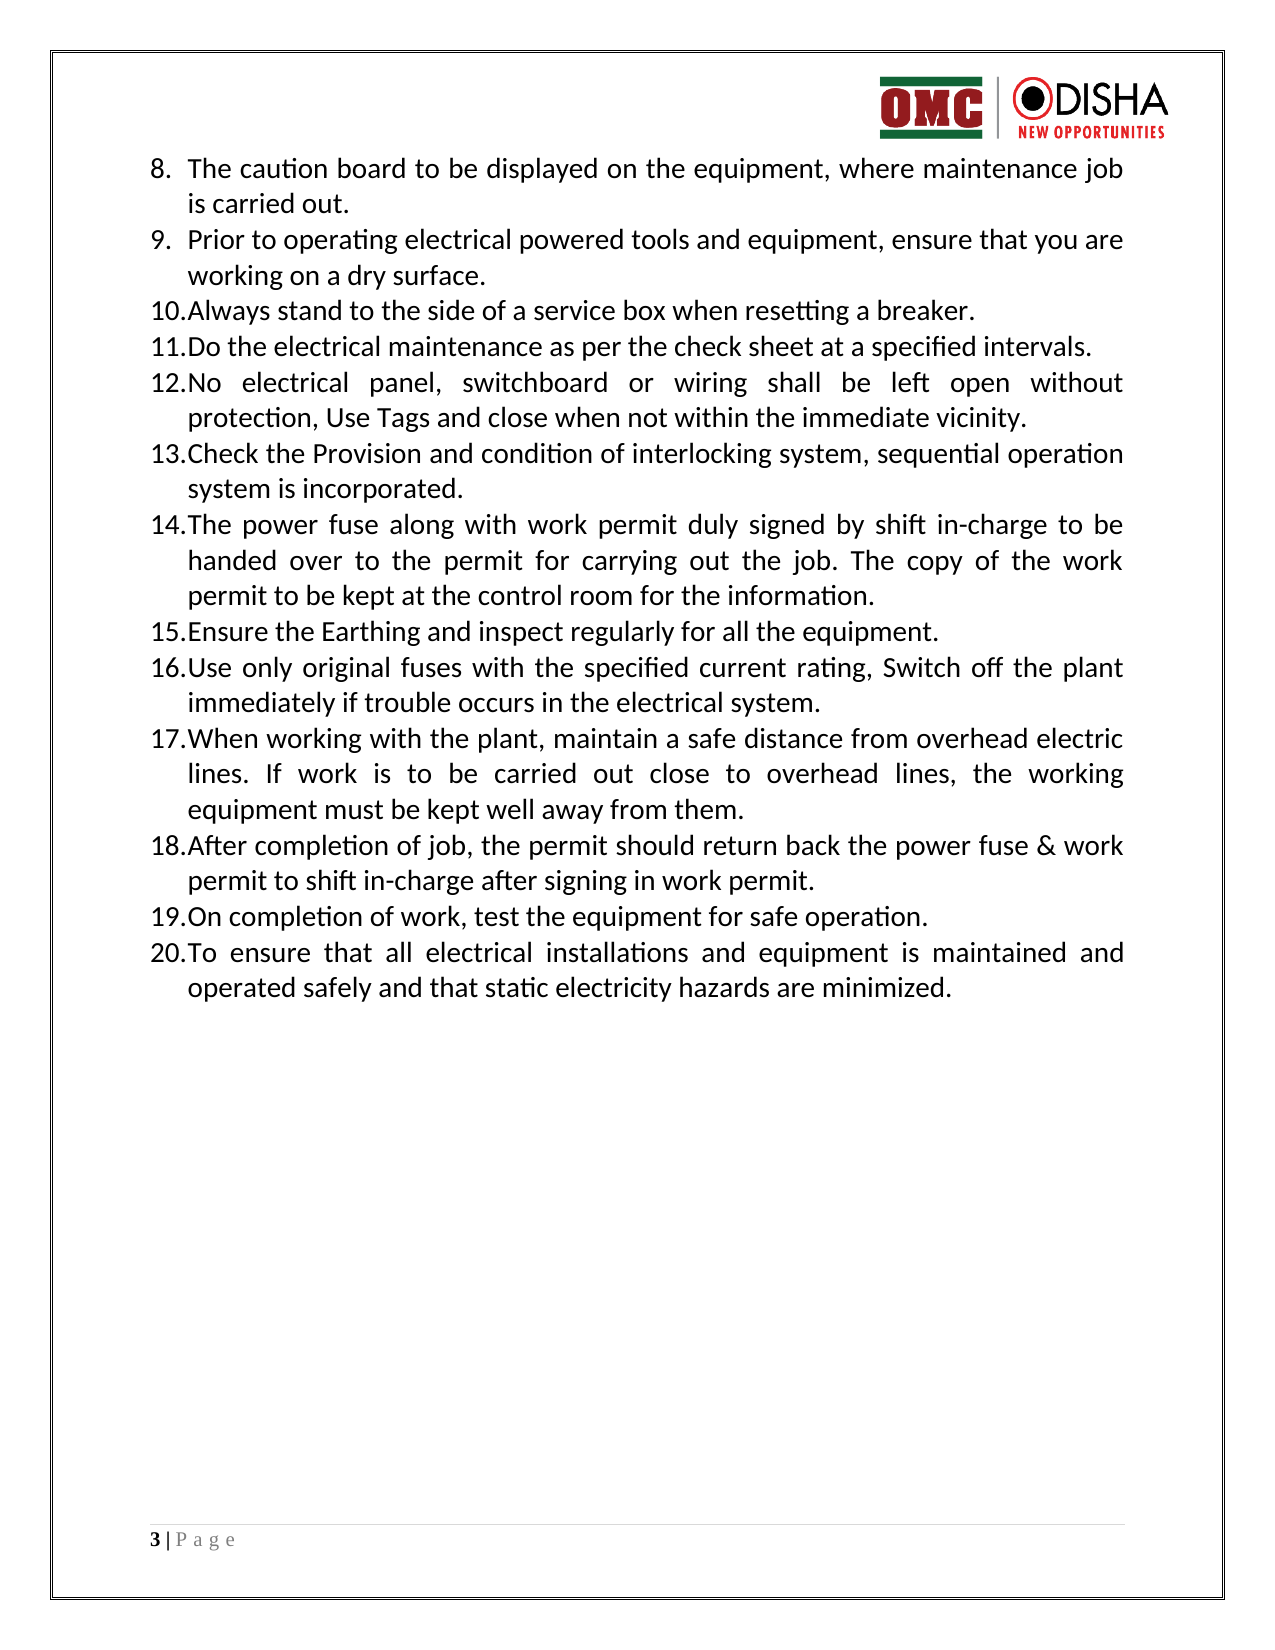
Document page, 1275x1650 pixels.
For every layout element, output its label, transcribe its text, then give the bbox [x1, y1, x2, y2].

list Do the electrical maintenance as per the check sheet at a specified intervals. [150, 328, 1125, 364]
list After completion of job, the permit should return back the power fuse & work permit to shift in-charge after signing in work permit. [150, 827, 1125, 898]
list The caution board to be displayed on the equipment, where maintenance job is carried out. [150, 150, 1125, 221]
list The power fuse along with work permit duly signed by shift in-charge to be handed over to the permit for carrying out the job. The copy of the work permit to be kept at the control room for the information. [150, 506, 1125, 613]
picture [879, 76, 1169, 139]
list Use only original fuses with the specified current rating, Switch off the plant immediately if trouble occurs in the electrical system. [150, 649, 1125, 720]
list Prior to operating electrical powered tools and equipment, ensure that you are working on a dry surface. [150, 221, 1125, 292]
list Always stand to the side of a service box when resetting a breaker. [150, 292, 1125, 328]
list Ensure the Earthing and inspect regularly for all the equipment. [150, 613, 1125, 649]
list Check the Provision and condition of interlocking system, sequential operation system is incorporated. [150, 435, 1125, 506]
list When working with the plant, maintain a safe distance from overhead electric lines. If work is to be carried out close to overhead lines, the working equipment must be kept well away from them. [150, 720, 1125, 827]
list To ensure that all electrical installations and equipment is maintained and operated safely and that static electricity hazards are minimized. [150, 934, 1125, 1005]
list No electrical panel, switchboard or wiring shall be left open without protection, Use Tags and close when not within the immediate vicinity. [150, 364, 1125, 435]
list On completion of work, test the equipment for safe operation. [150, 898, 1125, 934]
